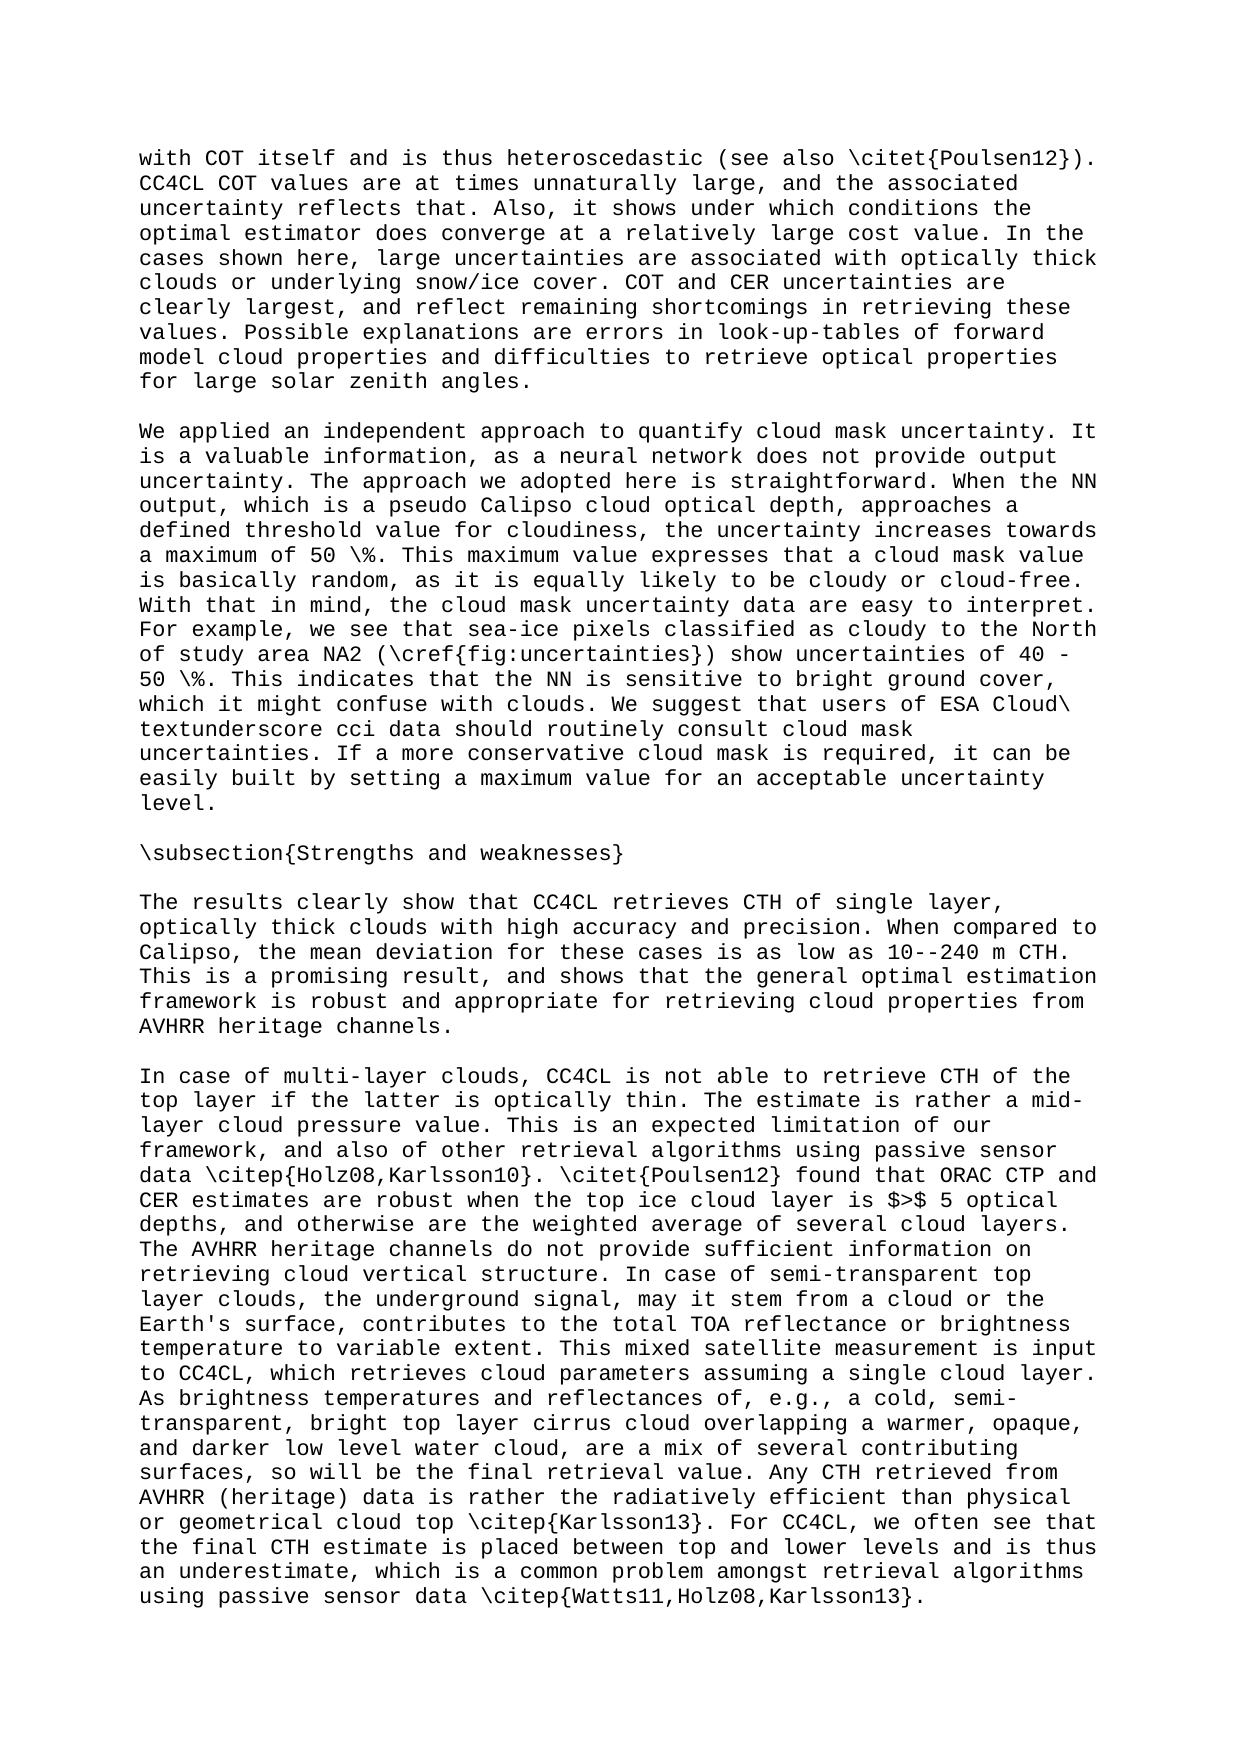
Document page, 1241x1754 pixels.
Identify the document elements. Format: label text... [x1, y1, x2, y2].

text In case of multi-layer clouds, CC4CL is not able to retrieve CTH of the top layer if the latter is optically thin. The estimate is rather a mid-layer cloud pressure value. This is an expected limitation of our framework, and also of other retrieval algorithms using passive sensor data \citep{Holz08,Karlsson10}. \citet{Poulsen12} found that ORAC CTP and CER estimates are robust when the top ice cloud layer is $>$ 5 optical depths, and otherwise are the weighted average of several cloud layers. The AVHRR heritage channels do not provide sufficient information on retrieving cloud vertical structure. In case of semi-transparent top layer clouds, the underground signal, may it stem from a cloud or the Earth's surface, contributes to the total TOA reflectance or brightness temperature to variable extent. This mixed satellite measurement is input to CC4CL, which retrieves cloud parameters assuming a single cloud layer. As brightness temperatures and reflectances of, e.g., a cold, semi-transparent, bright top layer cirrus cloud overlapping a warmer, opaque, and darker low level water cloud, are a mix of several contributing surfaces, so will be the final retrieval value. Any CTH retrieved from AVHRR (heritage) data is rather the radiatively efficient than physical or geometrical cloud top \citep{Karlsson13}. For CC4CL, we often see that the final CTH estimate is placed between top and lower levels and is thus an underestimate, which is a common problem amongst retrieval algorithms using passive sensor data \citep{Watts11,Holz08,Karlsson13}. [139, 1065, 1101, 1610]
text The results clearly show that CC4CL retrieves CTH of single layer, optically thick clouds with high accuracy and precision. When compared to Calipso, the mean deviation for these cases is as low as 10--240 m CTH. This is a promising result, and shows that the general optimal estimation framework is robust and appropriate for retrieving cloud properties from AVHRR heritage channels. [139, 891, 1101, 1040]
text \subsection{Strengths and weaknesses} [139, 842, 1101, 867]
text We applied an independent approach to quantify cloud mask uncertainty. It is a valuable information, as a neural network does not provide output uncertainty. The approach we adopted here is straightforward. When the NN output, which is a pseudo Calipso cloud optical depth, approaches a defined threshold value for cloudiness, the uncertainty increases towards a maximum of 50 \%. This maximum value expresses that a cloud mask value is basically random, as it is equally likely to be cloudy or cloud-free. With that in mind, the cloud mask uncertainty data are easy to interpret. For example, we see that sea-ice pixels classified as cloudy to the North of study area NA2 (\cref{fig:uncertainties}) show uncertainties of 40 - 50 \%. This indicates that the NN is sensitive to bright ground cover, which it might confuse with clouds. We suggest that users of ESA Cloud\textunderscore cci data should routinely consult cloud mask uncertainties. If a more conservative cloud mask is required, it can be easily built by setting a maximum value for an acceptable uncertainty level. [139, 420, 1101, 817]
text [139, 148, 1101, 396]
